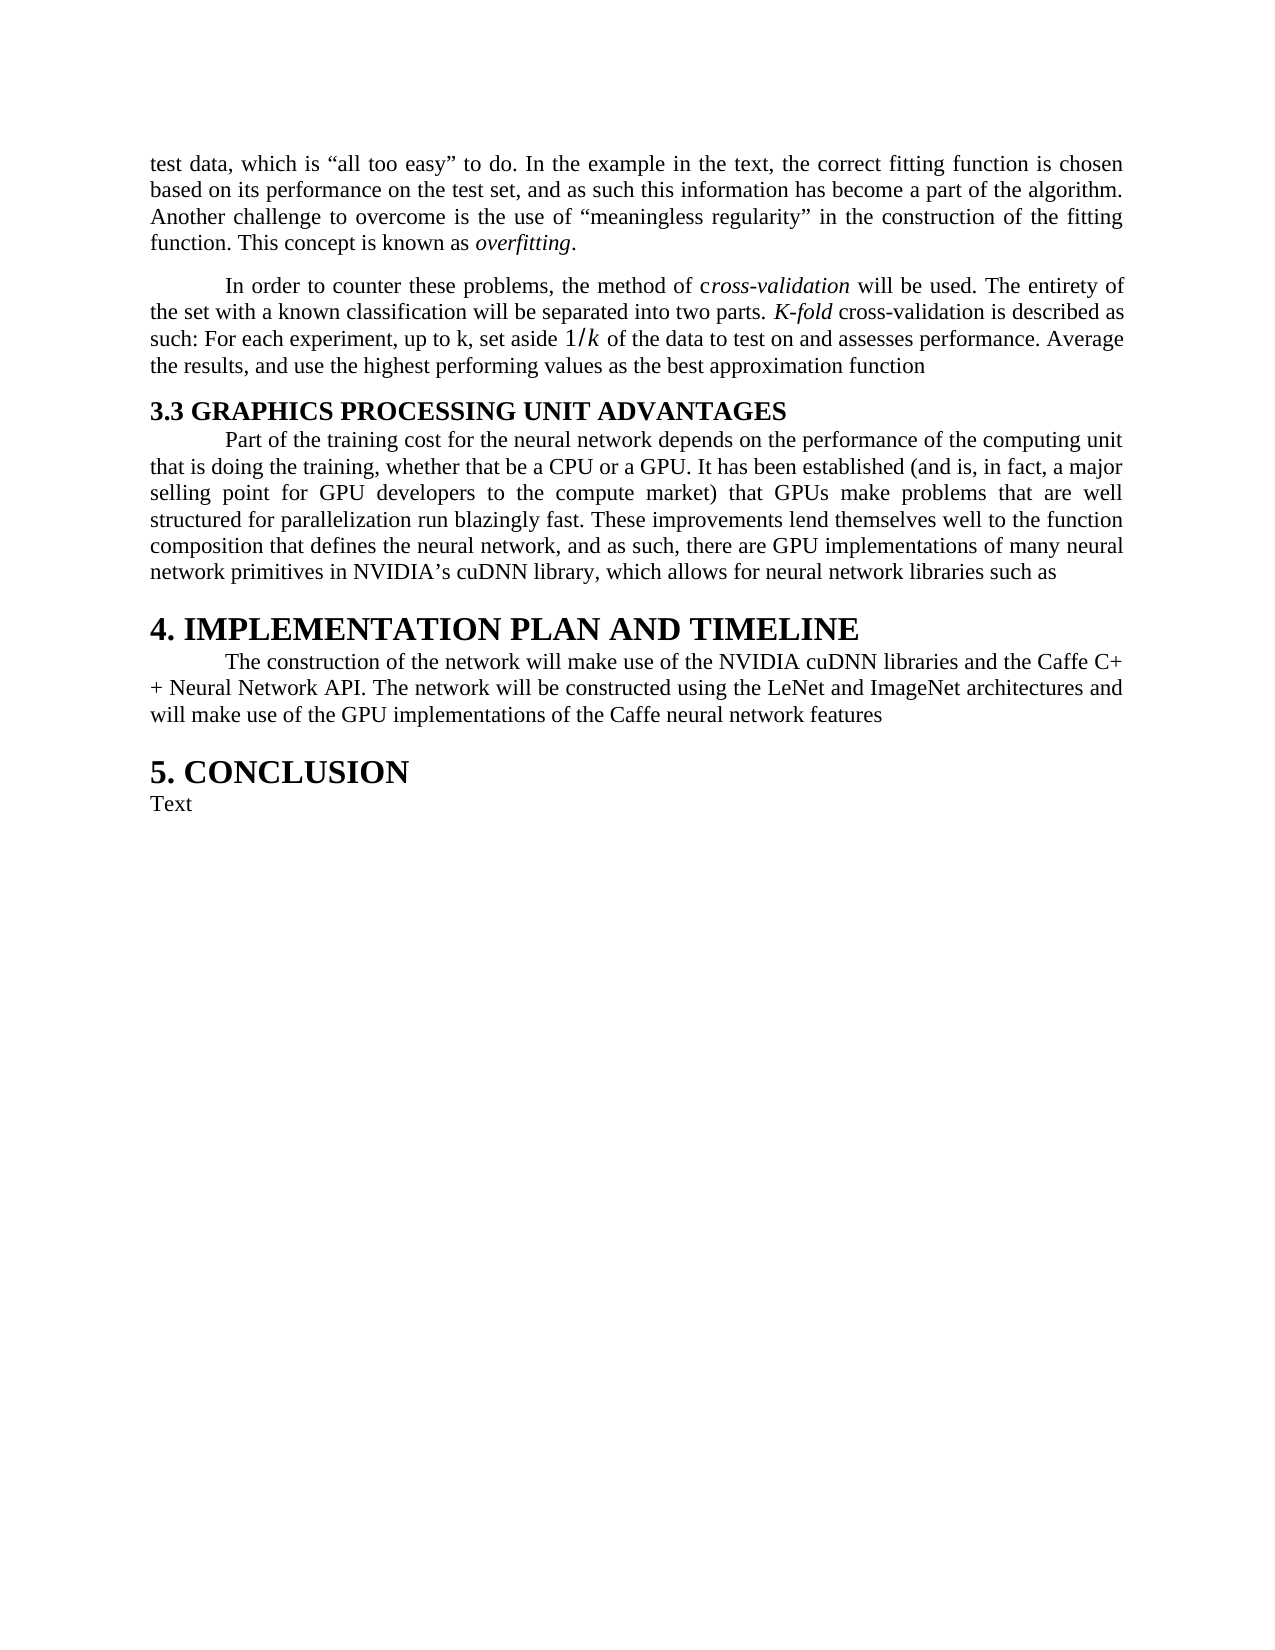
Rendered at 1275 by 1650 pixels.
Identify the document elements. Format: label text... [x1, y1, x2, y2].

subtitle 4. IMPLEMENTATION PLAN AND TIMELINE [150, 610, 1125, 648]
text Text [150, 790, 1125, 817]
text The construction of the network will make use of the NVIDIA cuDNN libraries and the Caffe C++ Neural Network API. The network will be constructed using the LeNet and ImageNet architectures and will make use of the GPU implementations of the Caffe neural network features [150, 648, 1125, 727]
text Part of the training cost for the neural network depends on the performance of the computing unit that is doing the training, whether that be a CPU or a GPU. It has been established (and is, in fact, a major selling point for GPU developers to the compute market) that GPUs make problems that are well structured for parallelization run blazingly fast. These improvements lend themselves well to the function composition that defines the neural network, and as such, there are GPU implementations of many neural network primitives in NVIDIA’s cuDNN library, which allows for neural network libraries such as [150, 427, 1125, 585]
subtitle 5. CONCLUSION [150, 752, 1125, 790]
text In order to counter these problems, the method of cross-validation will be used. The entirety of the set with a known classification will be separated into two parts. K-fold cross-validation is described as such: For each experiment, up to k, set aside of the data to test on and assesses performance. Average the results, and use the highest performing values as the best approximation function [150, 272, 1125, 379]
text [150, 150, 1125, 255]
subtitle 3.3 GRAPHICS PROCESSING UNIT ADVANTAGES [150, 395, 1125, 427]
